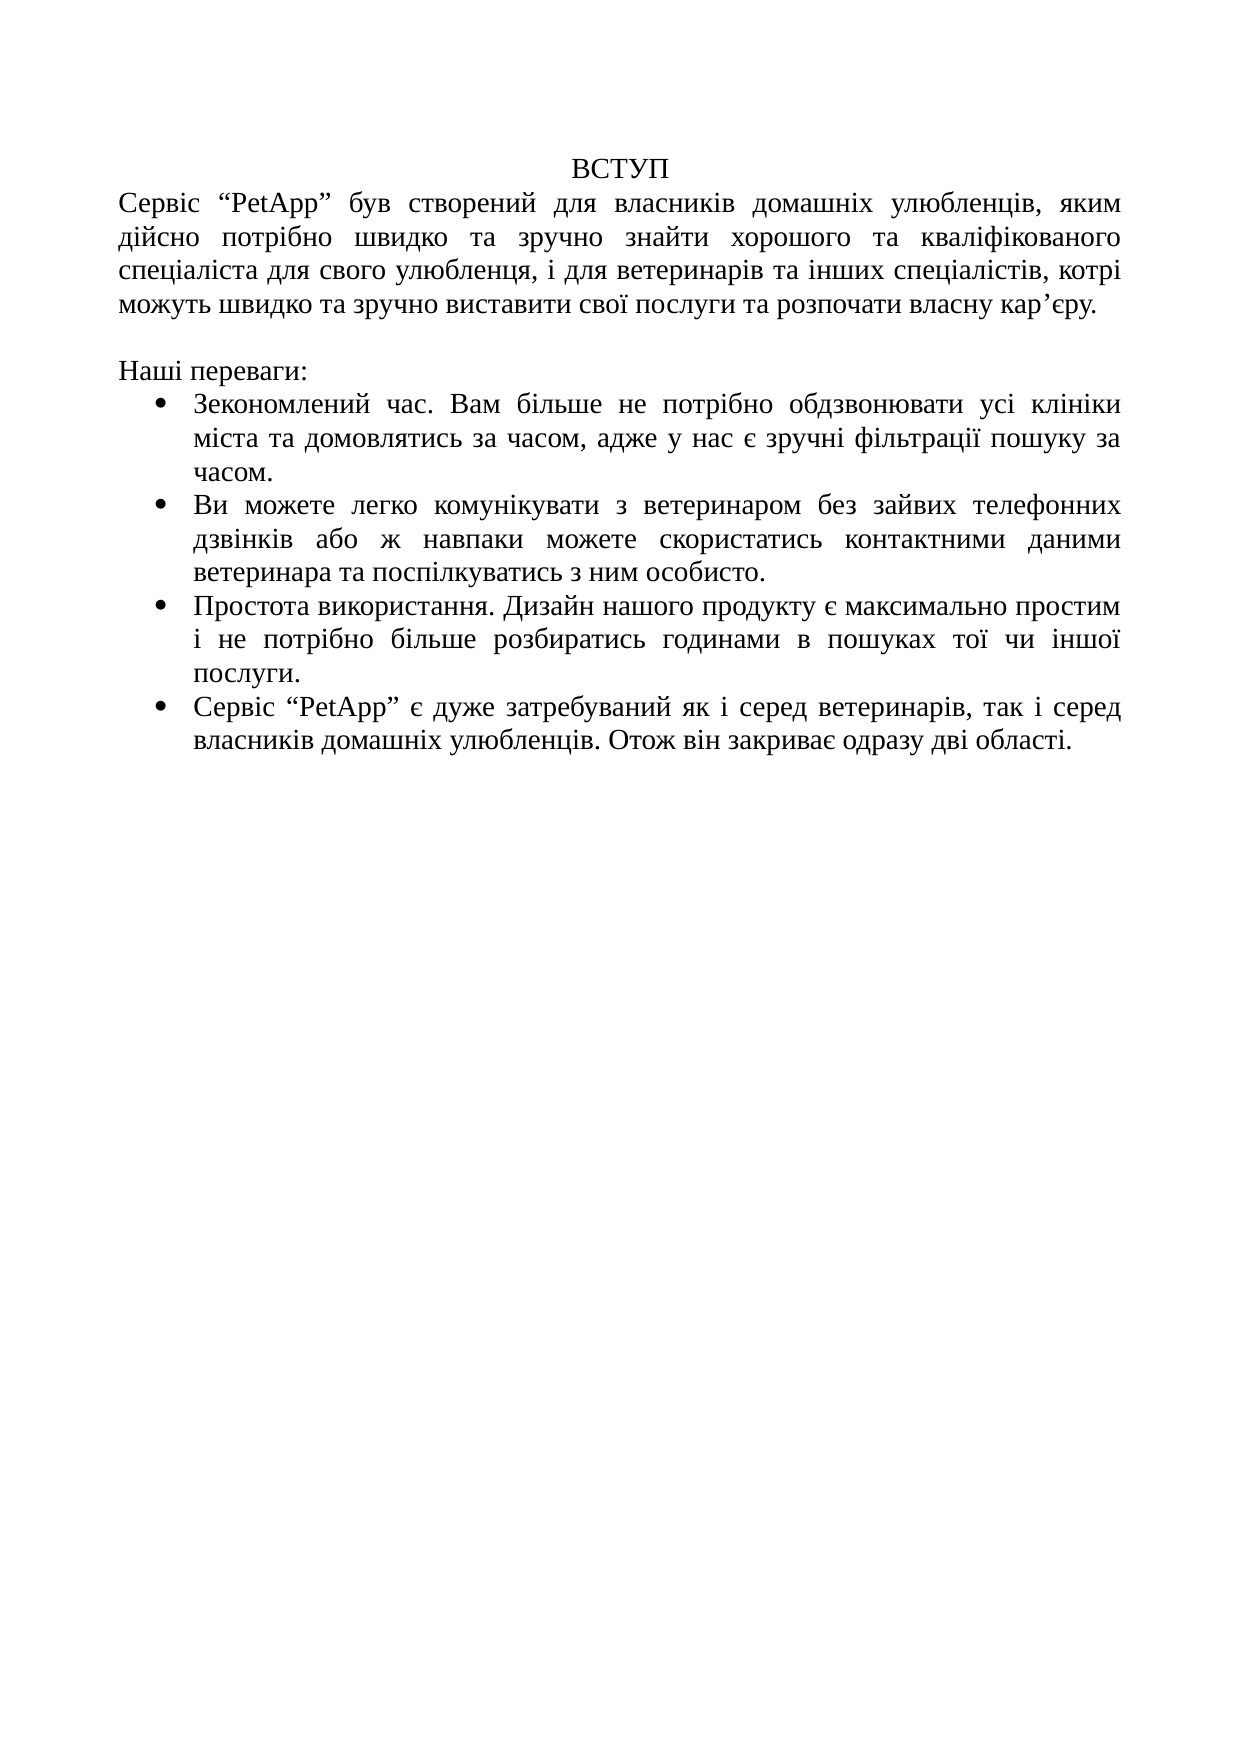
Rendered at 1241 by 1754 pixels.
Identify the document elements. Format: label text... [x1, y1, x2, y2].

list Зекономлений час. Вам більше не потрібно обдзвонювати усі клініки міста та домовлятись за часом, адже у нас є зручні фільтрації пошуку за часом. [156, 386, 1122, 487]
list Сервіс “PetApp” є дуже затребуваний як і серед ветеринарів, так і серед власників домашніх улюбленців. Отож він закриває одразу дві області. [156, 689, 1122, 756]
text Наші переваги: [118, 353, 1122, 386]
text Сервіс “PetApp” був створений для власників домашніх улюбленців, яким дійсно потрібно швидко та зручно знайти хорошого та кваліфікованого спеціаліста для свого улюбленця, і для ветеринарів та інших спеціалістів, котрі можуть швидко та зручно виставити свої послуги та розпочати власну кар’єру. [118, 185, 1122, 319]
list Простота використання. Дизайн нашого продукту є максимально простим і не потрібно більше розбиратись годинами в пошуках тої чи іншої послуги. [156, 588, 1122, 689]
text ВСТУП [118, 152, 1122, 185]
list Ви можете легко комунікувати з ветеринаром без зайвих телефонних дзвінків або ж навпаки можете скористатись контактними даними ветеринара та поспілкуватись з ним особисто. [156, 487, 1122, 588]
